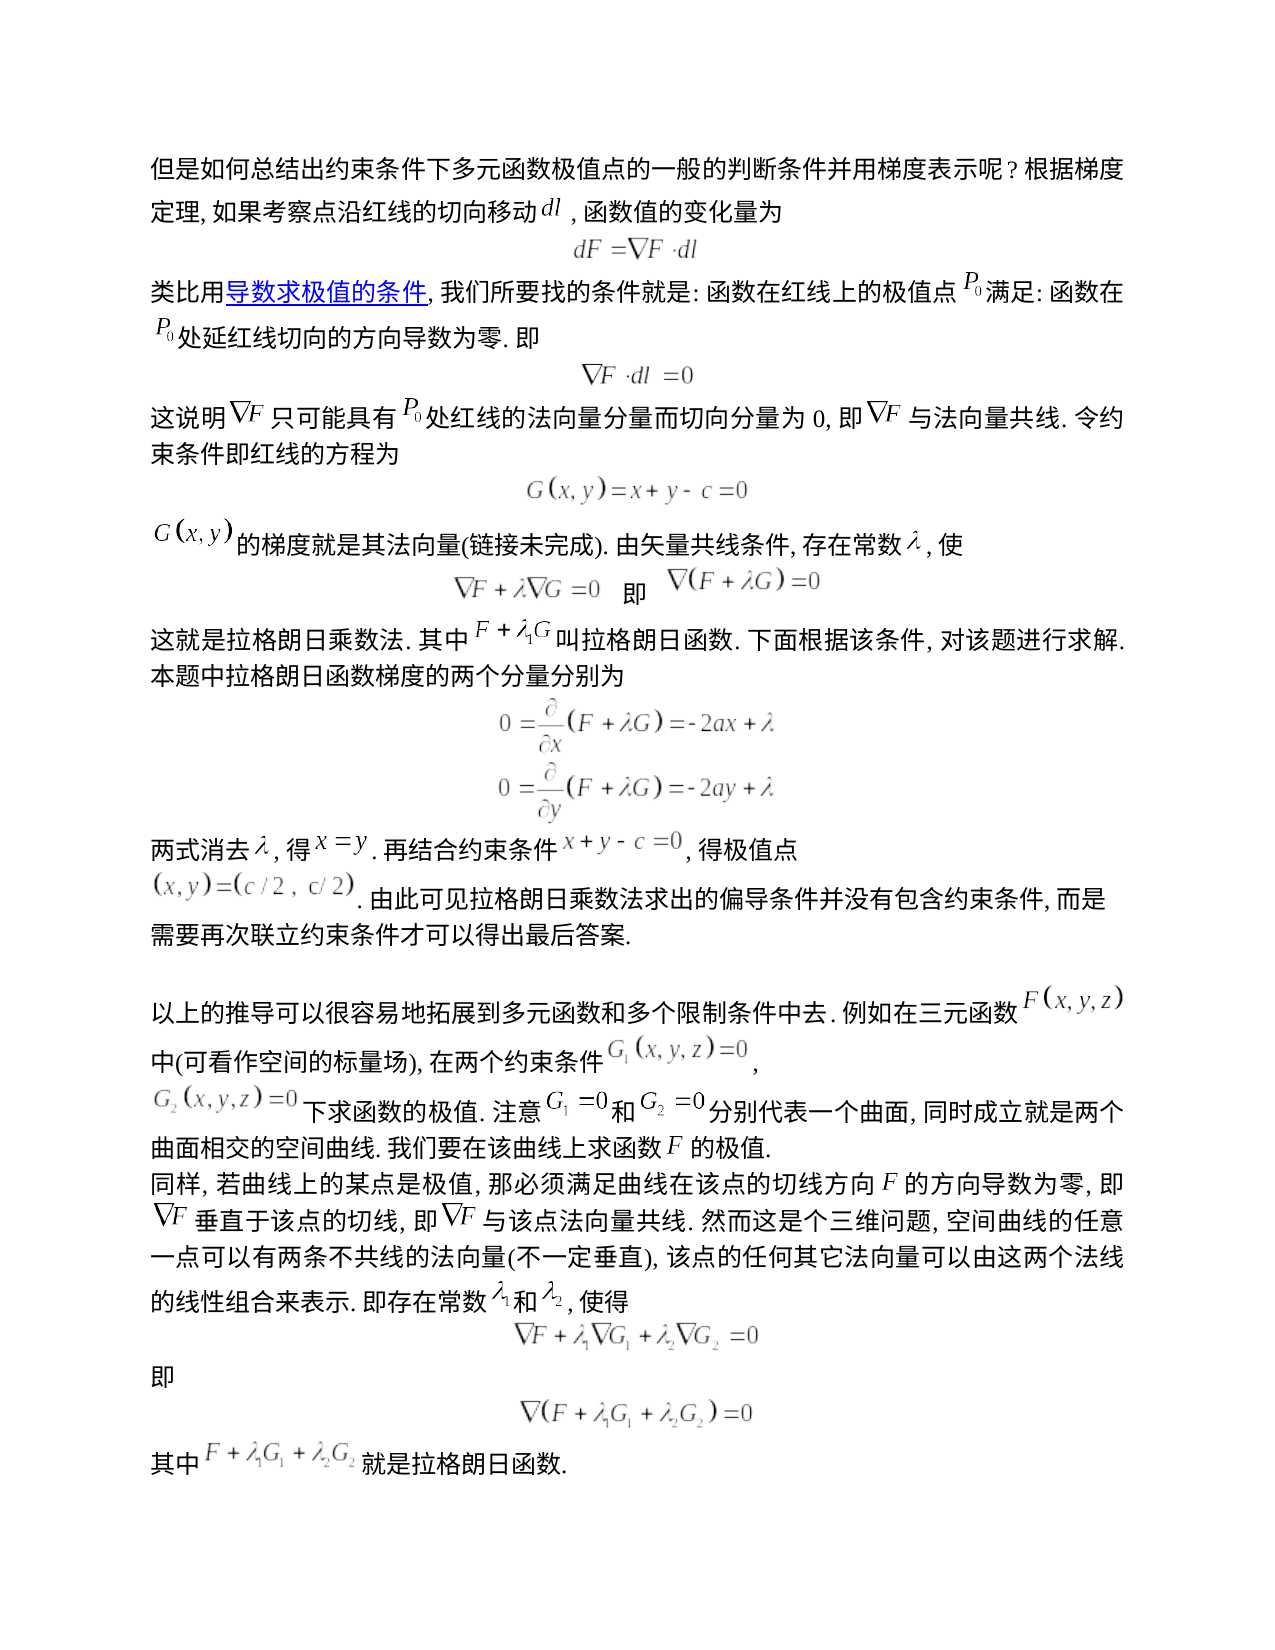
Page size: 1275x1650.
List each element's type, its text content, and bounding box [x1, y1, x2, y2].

text 即 [150, 1357, 1125, 1393]
text 两式消去, 得. 再结合约束条件, 得极值点 [150, 826, 1125, 867]
text 下求函数的极值. 注意和分别代表一个曲面, 同时成立就是两个曲面相交的空间曲线. 我们要在该曲线上求函数的极值. [150, 1079, 1125, 1164]
text 即 [150, 562, 1125, 611]
text 的梯度就是其法向量(链接未完成). 由矢量共线条件, 存在常数, 使 [150, 513, 1125, 562]
text 类比用导数求极值的条件, 我们所要找的条件就是: 函数在红线上的极值点满足: 函数在处延红线切向的方向导数为零. 即 [150, 264, 1125, 354]
text . 由此可见拉格朗日乘数法求出的偏导条件并没有包含约束条件, 而是需要再次联立约束条件才可以得出最后答案. [150, 867, 1125, 952]
text 同样, 若曲线上的某点是极值, 那必须满足曲线在该点的切线方向的方向导数为零, 即垂直于该点的切线, 即与该点法向量共线. 然而这是个三维问题, 空间曲线的任意一点可以有两条不共线的法向量(不一定垂直), 该点的任何其它法向量可以由这两个法线的线性组合来表示. 即存在常数和, 使得 [150, 1164, 1125, 1319]
text 这就是拉格朗日乘数法. 其中叫拉格朗日函数. 下面根据该条件, 对该题进行求解. 本题中拉格朗日函数梯度的两个分量分别为 [150, 611, 1125, 693]
text 但是如何总结出约束条件下多元函数极值点的一般的判断条件并用梯度表示呢? 根据梯度定理, 如果考察点沿红线的切向移动, 函数值的变化量为 [150, 150, 1125, 229]
text 这说明只可能具有处红线的法向量分量而切向分量为0, 即与法向量共线. 令约束条件即红线的方程为 [150, 389, 1125, 471]
text 其中就是拉格朗日函数. [150, 1435, 1125, 1480]
text 以上的推导可以很容易地拓展到多元函数和多个限制条件中去. 例如在三元函数中(可看作空间的标量场), 在两个约束条件, [150, 981, 1125, 1079]
